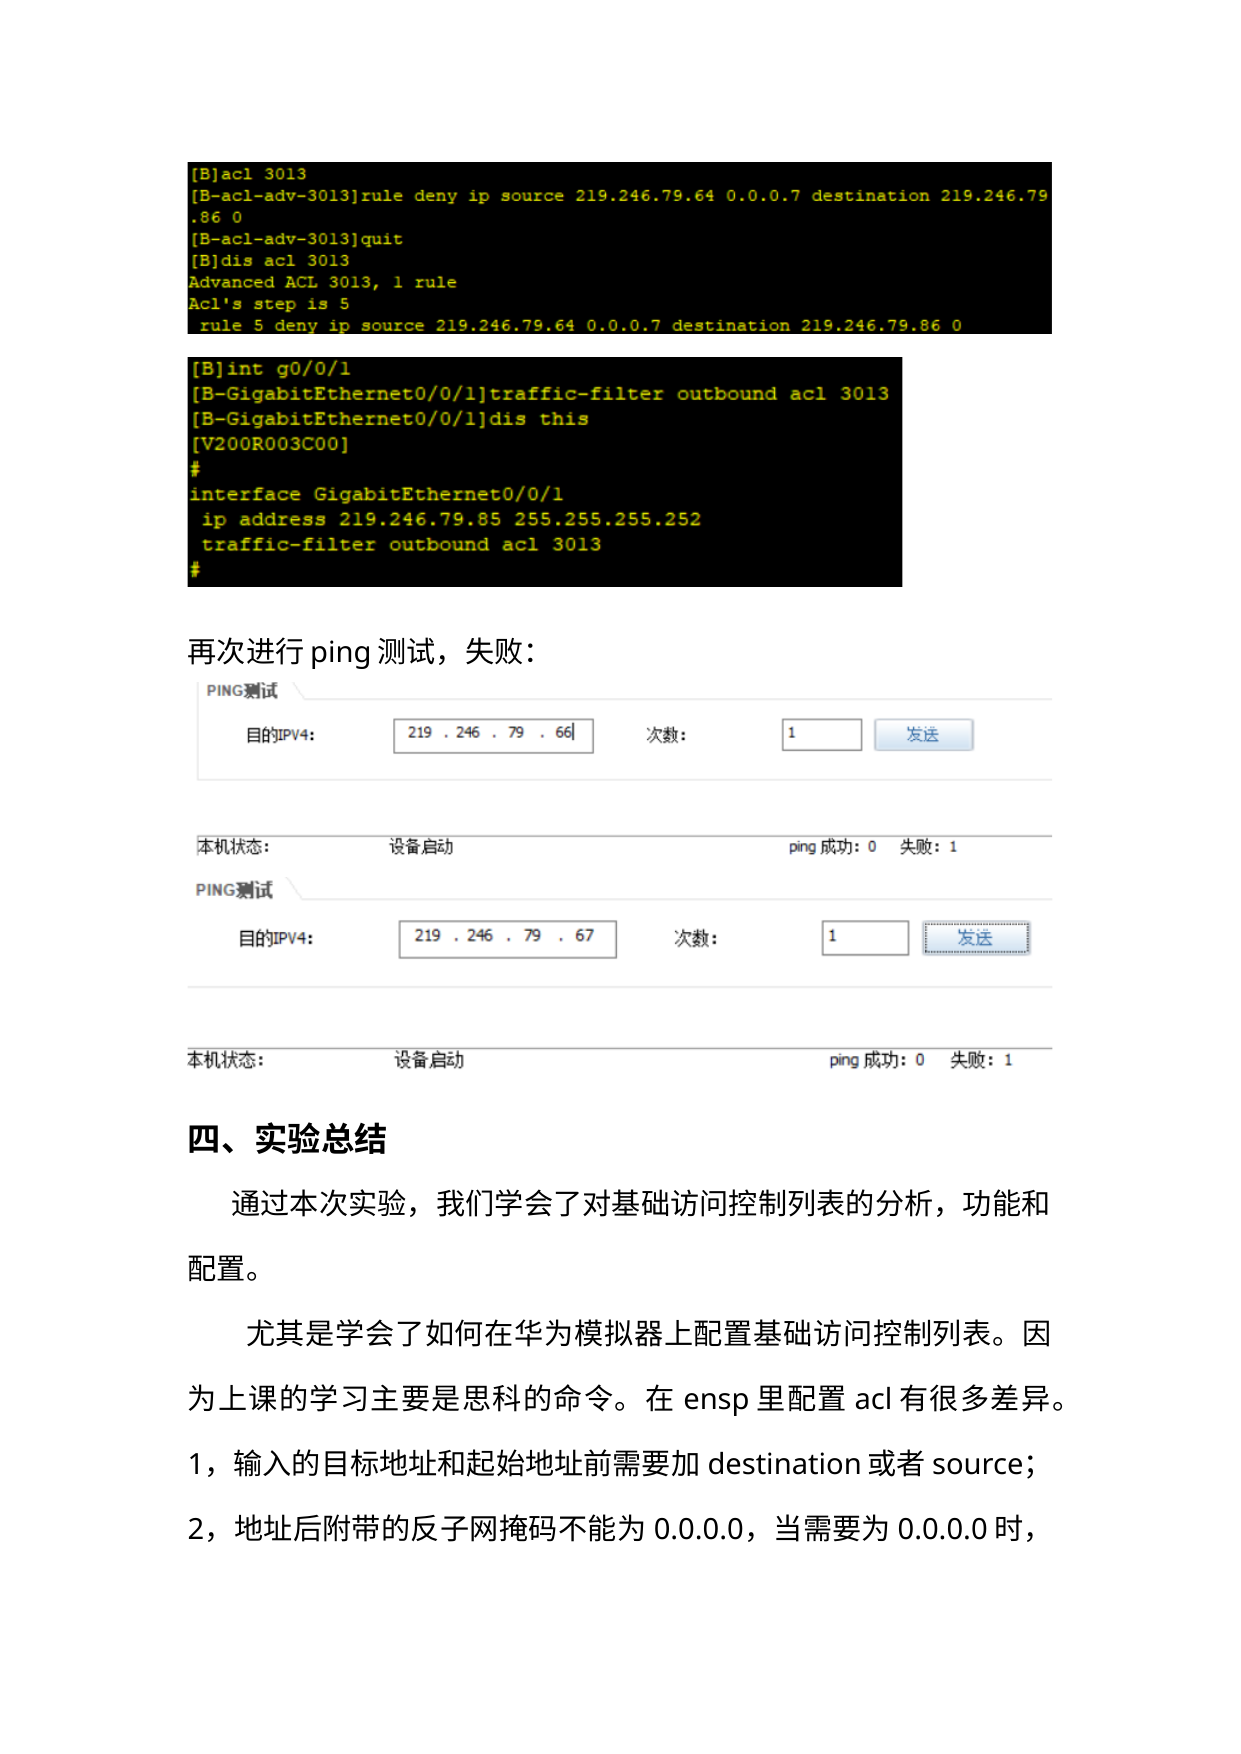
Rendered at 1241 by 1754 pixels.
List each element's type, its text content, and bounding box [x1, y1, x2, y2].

picture [187, 162, 1052, 334]
text 通过本次实验，我们学会了对基础访问控制列表的分析，功能和配置。 [187, 1169, 1053, 1299]
text 再次进行ping测试，失败： [187, 617, 1053, 682]
picture [187, 877, 1053, 1089]
text 四、实验总结 [187, 1104, 1053, 1169]
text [187, 1299, 1053, 1559]
picture [187, 682, 1053, 869]
picture [187, 357, 903, 587]
